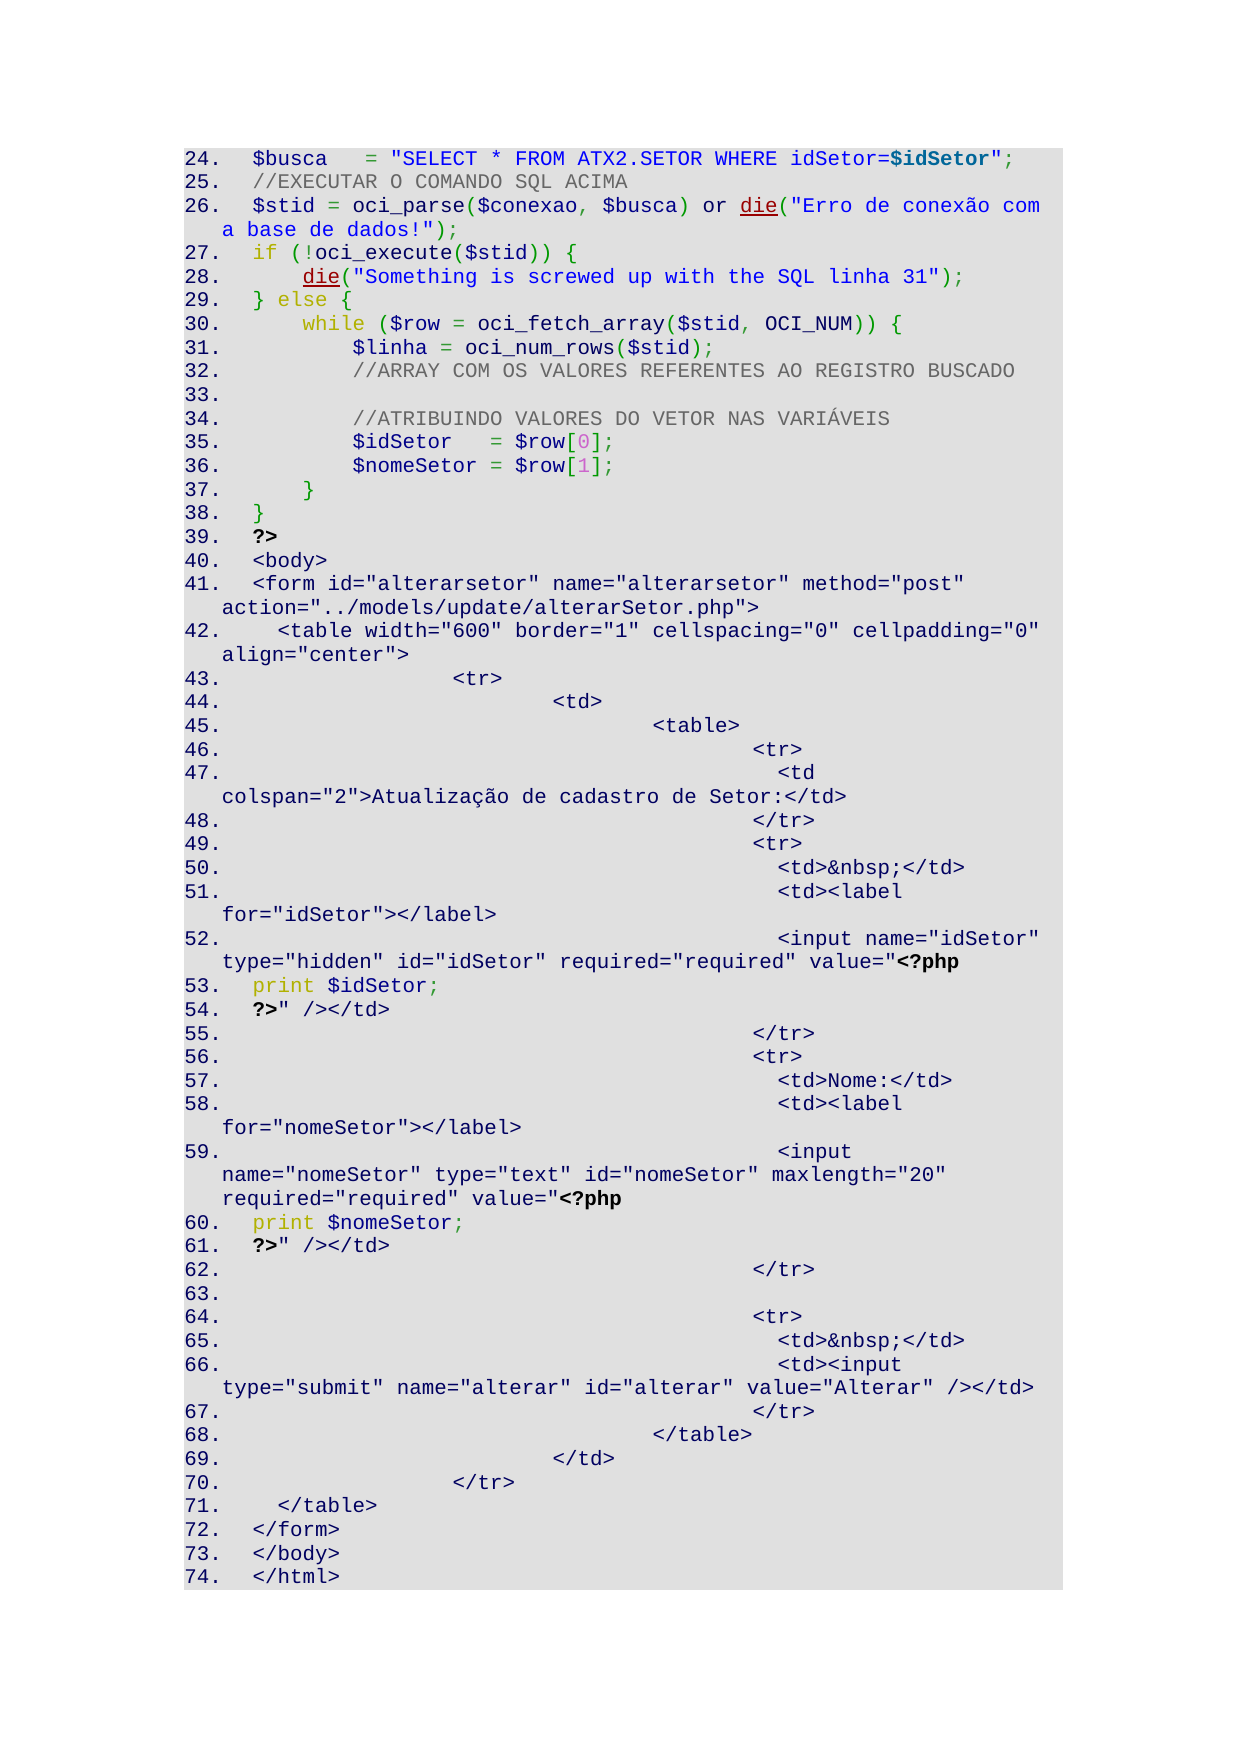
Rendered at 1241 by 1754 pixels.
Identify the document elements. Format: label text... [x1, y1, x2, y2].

list <input name="nomeSetor" type="text" id="nomeSetor" maxlength="20" required="required" value="<?php [184, 1141, 1063, 1212]
list </td> [184, 1448, 1063, 1472]
list </tr> [184, 1022, 1063, 1046]
list ?> [184, 526, 1063, 549]
list die("Something is screwed up with the SQL linha 31"); [184, 266, 1063, 289]
list </table> [184, 1424, 1063, 1448]
list <tr> [184, 1046, 1063, 1070]
list </form> [184, 1519, 1063, 1543]
list </html> [184, 1566, 1063, 1590]
list } else { [184, 289, 1063, 313]
list <form id="alterarsetor" name="alterarsetor" method="post" action="../models/update/alterarSetor.php"> [184, 573, 1063, 621]
list </tr> [184, 1401, 1063, 1424]
list ?>" /></td> [184, 1235, 1063, 1259]
list ?>" /></td> [184, 999, 1063, 1022]
list $idSetor = $row[0]; [184, 431, 1063, 455]
list <table> [184, 715, 1063, 739]
list } [184, 502, 1063, 526]
list <td> [184, 691, 1063, 715]
list <td>&nbsp;</td> [184, 857, 1063, 881]
list $linha = oci_num_rows($stid); [184, 337, 1063, 360]
list print $nomeSetor; [184, 1212, 1063, 1235]
list $nomeSetor = $row[1]; [184, 455, 1063, 479]
list <td colspan="2">Atualização de cadastro de Setor:</td> [184, 762, 1063, 810]
list <body> [184, 549, 1063, 573]
list //ARRAY COM OS VALORES REFERENTES AO REGISTRO BUSCADO [184, 360, 1063, 384]
list <td><label for="idSetor"></label> [184, 881, 1063, 928]
list $busca = "SELECT * FROM ATX2.SETOR WHERE idSetor=$idSetor"; [184, 148, 1063, 171]
list } [184, 479, 1063, 502]
list </tr> [184, 1472, 1063, 1495]
list <table width="600" border="1" cellspacing="0" cellpadding="0" align="center"> [184, 621, 1063, 668]
list <td><label for="nomeSetor"></label> [184, 1093, 1063, 1141]
list <tr> [184, 739, 1063, 762]
list while ($row = oci_fetch_array($stid, OCI_NUM)) { [184, 313, 1063, 337]
list <tr> [184, 668, 1063, 691]
list //EXECUTAR O COMANDO SQL ACIMA [184, 171, 1063, 195]
list </tr> [184, 810, 1063, 833]
list <td>&nbsp;</td> [184, 1330, 1063, 1353]
list <tr> [184, 1306, 1063, 1330]
list </tr> [184, 1259, 1063, 1283]
list print $idSetor; [184, 975, 1063, 999]
list <td>Nome:</td> [184, 1070, 1063, 1093]
list $stid = oci_parse($conexao, $busca) or die("Erro de conexão com a base de dados!"); [184, 195, 1063, 242]
list </body> [184, 1543, 1063, 1566]
list <td><input type="submit" name="alterar" id="alterar" value="Alterar" /></td> [184, 1353, 1063, 1401]
list <tr> [184, 833, 1063, 857]
list <input name="idSetor" type="hidden" id="idSetor" required="required" value="<?php [184, 928, 1063, 975]
list if (!oci_execute($stid)) { [184, 242, 1063, 266]
list </table> [184, 1495, 1063, 1519]
list //ATRIBUINDO VALORES DO VETOR NAS VARIÁVEIS [184, 408, 1063, 431]
